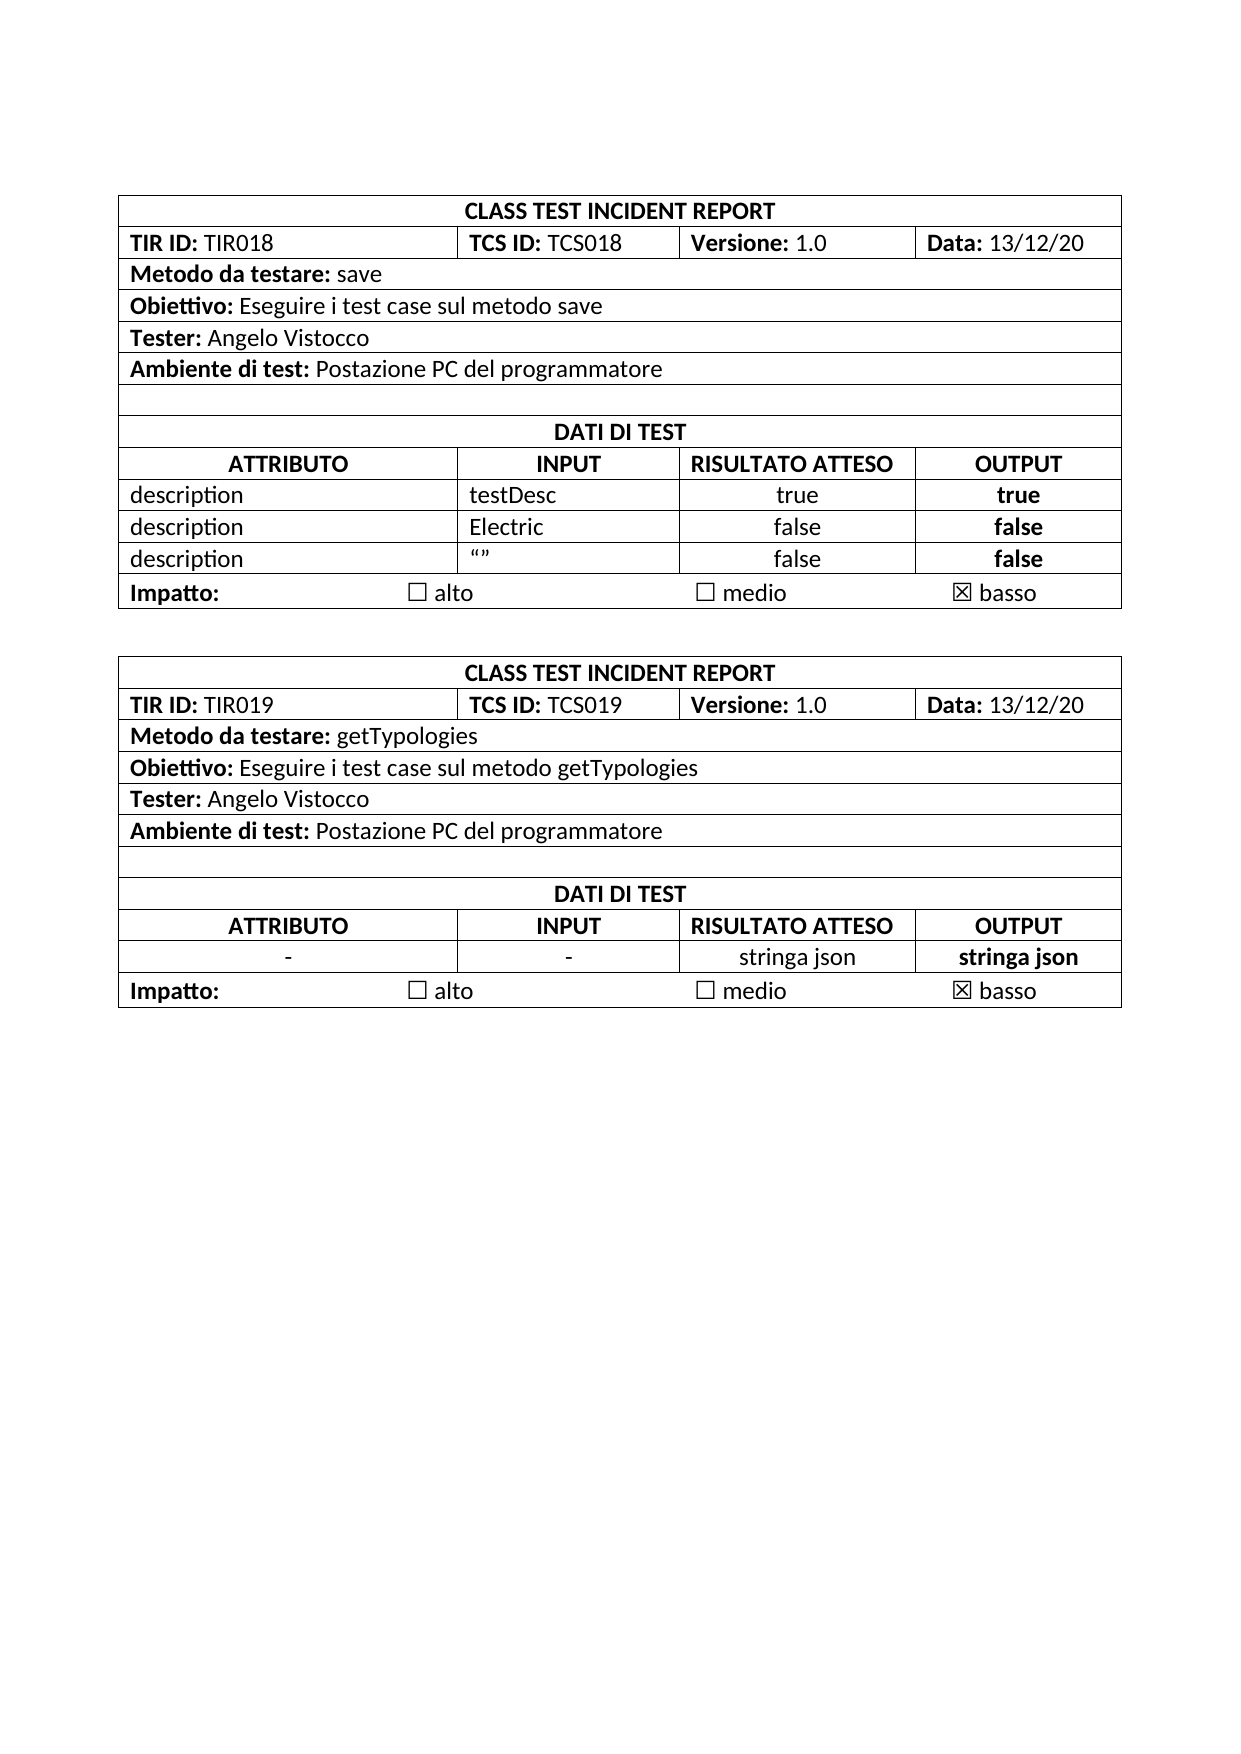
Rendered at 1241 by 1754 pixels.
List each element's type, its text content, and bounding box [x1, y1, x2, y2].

table_cell Tester: Angelo Vistocco [119, 784, 1121, 814]
table_cell description [119, 543, 457, 573]
table_cell Tester: Angelo Vistocco [119, 322, 1121, 352]
table_cell TIR ID: TIR018 [119, 227, 457, 258]
table_cell Versione: 1.0 [680, 227, 915, 258]
table_cell Data: 13/12/20 [916, 227, 1121, 258]
table_header CLASS TEST INCIDENT REPORT [119, 657, 1121, 688]
table_cell Metodo da testare: getTypologies [119, 720, 1121, 751]
table_cell Ambiente di test: Postazione PC del programmatore [119, 815, 1121, 846]
table_cell ATTRIBUTO [119, 910, 457, 940]
table_cell RISULTATO ATTESO [680, 448, 915, 478]
table_cell false [916, 543, 1121, 573]
table_cell “” [458, 543, 679, 573]
table_cell Metodo da testare: save [119, 259, 1121, 289]
table_cell Versione: 1.0 [680, 689, 915, 719]
table_cell [119, 847, 1121, 877]
table_cell DATI DI TEST [119, 878, 1121, 909]
table_cell false [680, 511, 915, 542]
table_cell OUTPUT [916, 910, 1121, 940]
table_cell OUTPUT [916, 448, 1121, 478]
table_cell - [458, 941, 679, 972]
table_cell testDesc [458, 480, 679, 510]
table_cell - [119, 941, 457, 972]
table_cell false [916, 511, 1121, 542]
table_cell true [680, 480, 915, 510]
table_cell Obiettivo: Eseguire i test case sul metodo save [119, 290, 1121, 321]
table_cell description [119, 480, 457, 510]
table_cell stringa json [916, 941, 1121, 972]
table_cell DATI DI TEST [119, 416, 1121, 447]
table_cell [119, 385, 1121, 415]
table_cell Data: 13/12/20 [916, 689, 1121, 719]
table_header CLASS TEST INCIDENT REPORT [119, 196, 1121, 226]
table_cell Impatto: alto medio basso [119, 574, 1121, 608]
table_cell ATTRIBUTO [119, 448, 457, 478]
table_cell INPUT [458, 910, 679, 940]
table_cell Obiettivo: Eseguire i test case sul metodo getTypologies [119, 752, 1121, 782]
table_cell RISULTATO ATTESO [680, 910, 915, 940]
table_cell INPUT [458, 448, 679, 478]
table_cell TCS ID: TCS018 [458, 227, 679, 258]
table_cell stringa json [680, 941, 915, 972]
table_cell TCS ID: TCS019 [458, 689, 679, 719]
table_cell false [680, 543, 915, 573]
table_cell Impatto: alto medio basso [119, 973, 1121, 1007]
table_cell true [916, 480, 1121, 510]
table_cell TIR ID: TIR019 [119, 689, 457, 719]
table_cell Electric [458, 511, 679, 542]
table_cell description [119, 511, 457, 542]
table_cell Ambiente di test: Postazione PC del programmatore [119, 353, 1121, 384]
